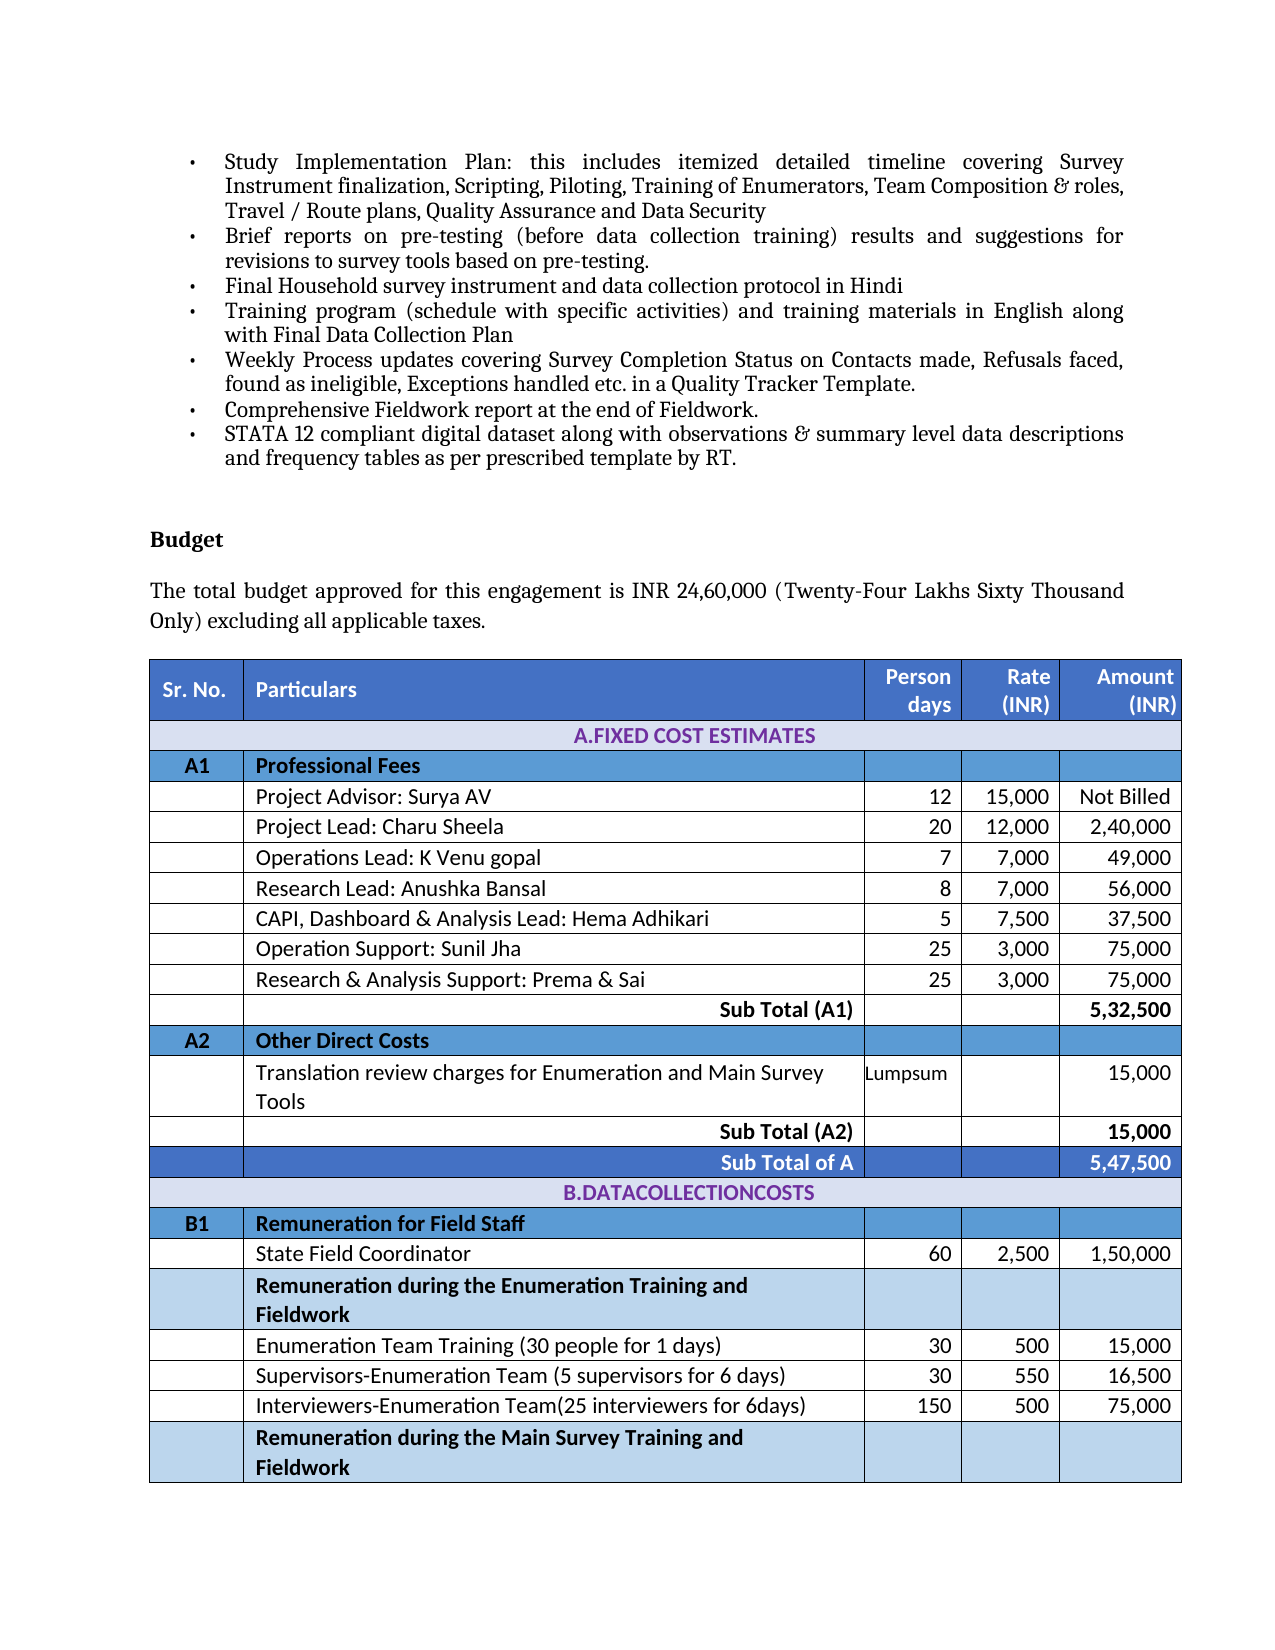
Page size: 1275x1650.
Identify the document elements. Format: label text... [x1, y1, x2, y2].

table_cell Not Billed [1060, 782, 1181, 811]
table_header Rate (INR) [962, 660, 1059, 720]
table_cell [1060, 1269, 1181, 1329]
table_cell Sub Total (A2) [244, 1117, 864, 1146]
table_cell [962, 1026, 1059, 1055]
table_cell 500 [962, 1391, 1059, 1421]
table_cell [150, 965, 243, 994]
table_cell Translation review charges for Enumeration and Main Survey Tools [244, 1056, 864, 1116]
table_cell A.FIXED COST ESTIMATES [150, 721, 1181, 750]
list STATA 12 compliant digital dataset along with observations & summary level data descriptions and frequency tables as per prescribed template by RT. [187, 422, 1125, 472]
list Comprehensive Fieldwork report at the end of Fieldwork. [187, 397, 1125, 422]
table_cell Interviewers-Enumeration Team(25 interviewers for 6days) [244, 1391, 864, 1421]
table_cell B1 [150, 1208, 243, 1238]
table_cell [150, 1361, 243, 1390]
table_cell 150 [865, 1391, 961, 1421]
table_header Person days [865, 660, 961, 720]
table_cell A2 [150, 1026, 243, 1055]
table_cell 56,000 [1060, 873, 1181, 903]
table_cell [962, 995, 1059, 1024]
table_cell 75,000 [1060, 1391, 1181, 1421]
table_cell Project Advisor: Surya AV [244, 782, 864, 811]
table_cell [962, 1056, 1059, 1116]
table_cell 8 [865, 873, 961, 903]
table_cell [150, 1239, 243, 1268]
table_cell Operation Support: Sunil Jha [244, 934, 864, 963]
table_cell 16,500 [1060, 1361, 1181, 1390]
table_cell Operations Lead: K Venu gopal [244, 843, 864, 872]
table_cell 7,000 [962, 843, 1059, 872]
text The total budget approved for this engagement is INR 24,60,000 (Twenty-Four Lakhs Sixty Thousand Only) excluding all applicable taxes. [150, 577, 1125, 634]
table_cell [1060, 1208, 1181, 1238]
table_cell [150, 1391, 243, 1421]
list Brief reports on pre-testing (before data collection training) results and suggestions for revisions to survey tools based on pre-testing. [187, 224, 1125, 274]
table_cell 550 [962, 1361, 1059, 1390]
table_cell 12,000 [962, 812, 1059, 842]
table_cell 20 [865, 812, 961, 842]
table_cell [865, 1269, 961, 1329]
table_cell [1060, 1422, 1181, 1482]
table_cell 7 [865, 843, 961, 872]
table_cell [1060, 1026, 1181, 1055]
table_cell 15,000 [1060, 1117, 1181, 1146]
table_header Amount (INR) [1060, 660, 1181, 720]
table_cell 2,500 [962, 1239, 1059, 1268]
table_cell 500 [962, 1330, 1059, 1360]
table_cell [962, 1422, 1059, 1482]
table_cell Lumpsum [865, 1056, 961, 1116]
table_cell [962, 1208, 1059, 1238]
table_cell Sub Total (A1) [244, 995, 864, 1024]
table_cell 49,000 [1060, 843, 1181, 872]
table_cell 5,47,500 [1060, 1147, 1181, 1177]
table_cell [150, 934, 243, 963]
table_cell [150, 812, 243, 842]
table_cell [150, 782, 243, 811]
table_cell [150, 873, 243, 903]
table_cell Research Lead: Anushka Bansal [244, 873, 864, 903]
table_cell [865, 1208, 961, 1238]
table_cell 3,000 [962, 965, 1059, 994]
table_cell [150, 843, 243, 872]
table_cell Research & Analysis Support: Prema & Sai [244, 965, 864, 994]
list Study Implementation Plan: this includes itemized detailed timeline covering Survey Instrument finalization, Scripting, Piloting, Training of Enumerators, Team Composition & roles, Travel / Route plans, Quality Assurance and Data Security [187, 150, 1125, 224]
table_cell [150, 1147, 243, 1177]
table_cell Remuneration during the Enumeration Training and Fieldwork [244, 1269, 864, 1329]
table_cell Project Lead: Charu Sheela [244, 812, 864, 842]
table_cell 75,000 [1060, 934, 1181, 963]
table_cell 15,000 [962, 782, 1059, 811]
table_cell Other Direct Costs [244, 1026, 864, 1055]
table_cell B.DATACOLLECTIONCOSTS [150, 1178, 1181, 1207]
table_cell Professional Fees [244, 751, 864, 781]
table_cell [150, 1330, 243, 1360]
table_cell Sub Total of A [244, 1147, 864, 1177]
table_cell Remuneration during the Main Survey Training and Fieldwork [244, 1422, 864, 1482]
table_cell Enumeration Team Training (30 people for 1 days) [244, 1330, 864, 1360]
table_cell [150, 1269, 243, 1329]
table_cell [865, 1026, 961, 1055]
list Weekly Process updates covering Survey Completion Status on Contacts made, Refusals faced, found as ineligible, Exceptions handled etc. in a Quality Tracker Template. [187, 348, 1125, 397]
table_cell State Field Coordinator [244, 1239, 864, 1268]
table_cell 25 [865, 934, 961, 963]
table_cell [150, 995, 243, 1024]
table_cell [865, 995, 961, 1024]
table_cell [865, 751, 961, 781]
table_cell Remuneration for Field Staff [244, 1208, 864, 1238]
table_cell 5 [865, 904, 961, 933]
table_cell [150, 1117, 243, 1146]
table_cell Supervisors-Enumeration Team (5 supervisors for 6 days) [244, 1361, 864, 1390]
table_header Particulars [244, 660, 864, 720]
list Final Household survey instrument and data collection protocol in Hindi [187, 274, 1125, 298]
table_cell A1 [150, 751, 243, 781]
table_cell [150, 904, 243, 933]
table_cell 60 [865, 1239, 961, 1268]
table_cell 15,000 [1060, 1330, 1181, 1360]
table_cell [1060, 751, 1181, 781]
table_cell 12 [865, 782, 961, 811]
table_cell 75,000 [1060, 965, 1181, 994]
table_cell 37,500 [1060, 904, 1181, 933]
table_header Sr. No. [150, 660, 243, 720]
table_cell 3,000 [962, 934, 1059, 963]
list Training program (schedule with specific activities) and training materials in English along with Final Data Collection Plan [187, 298, 1125, 348]
table_cell [962, 1269, 1059, 1329]
table_cell [150, 1422, 243, 1482]
text Budget [150, 526, 1125, 553]
table_cell CAPI, Dashboard & Analysis Lead: Hema Adhikari [244, 904, 864, 933]
table_cell 2,40,000 [1060, 812, 1181, 842]
table_cell 7,500 [962, 904, 1059, 933]
table_cell [865, 1117, 961, 1146]
table_cell 5,32,500 [1060, 995, 1181, 1024]
table_cell [962, 751, 1059, 781]
table_cell 30 [865, 1361, 961, 1390]
table_cell [962, 1117, 1059, 1146]
table_cell [962, 1147, 1059, 1177]
table_cell 15,000 [1060, 1056, 1181, 1116]
table_cell 30 [865, 1330, 961, 1360]
table_cell [150, 1056, 243, 1116]
table_cell 1,50,000 [1060, 1239, 1181, 1268]
table_cell [865, 1422, 961, 1482]
table_cell 7,000 [962, 873, 1059, 903]
table_cell 25 [865, 965, 961, 994]
table_cell [865, 1147, 961, 1177]
